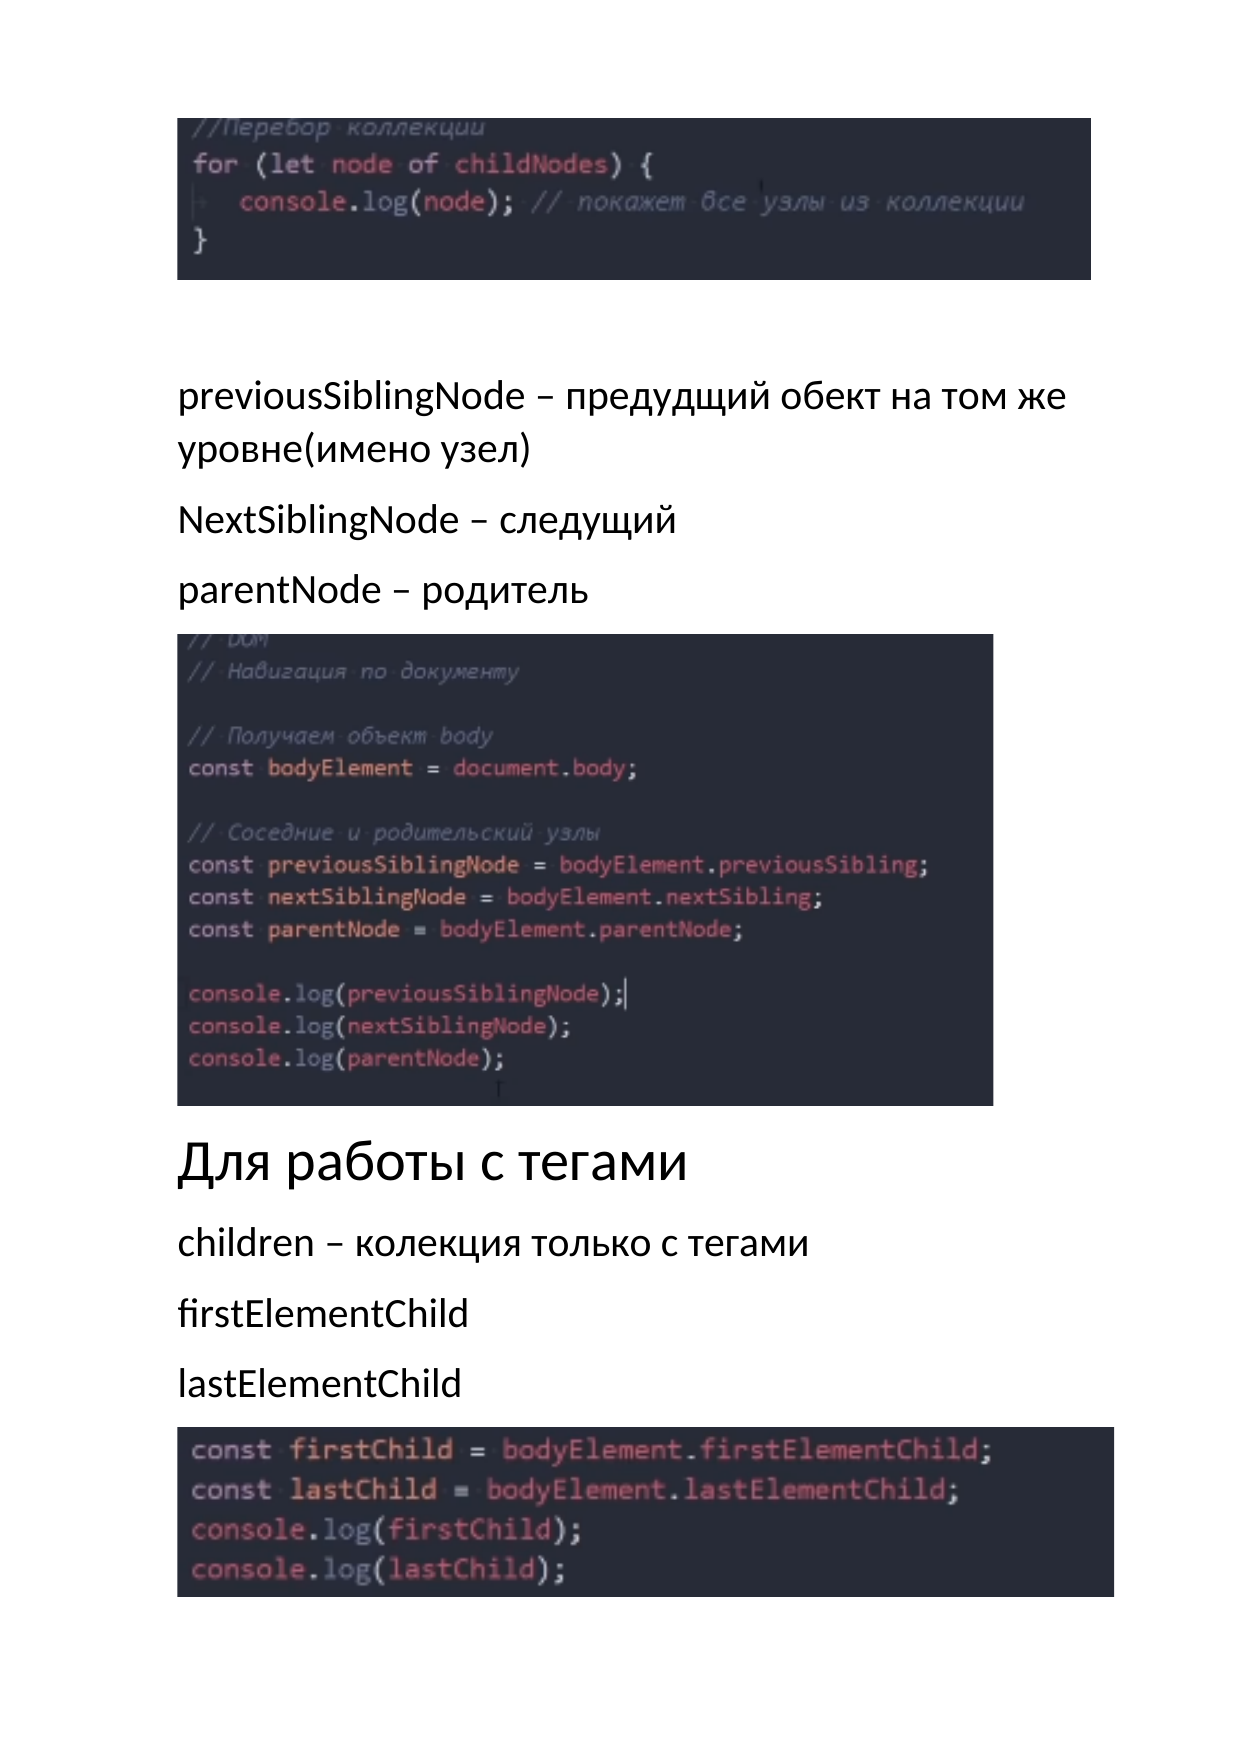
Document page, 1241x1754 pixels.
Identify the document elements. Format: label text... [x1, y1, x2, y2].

picture [177, 118, 1091, 280]
text lastElementChild [177, 1357, 1152, 1408]
text parentNode – родитель [177, 563, 1152, 614]
text NextSiblingNode – следущий [177, 493, 1152, 544]
text firstElementChild [177, 1287, 1152, 1337]
picture [177, 1427, 1115, 1597]
text Для работы с тегами [177, 1124, 1152, 1195]
picture [177, 634, 994, 1106]
text previousSiblingNode – предудщий обект на том же уровне(имено узел) [177, 369, 1152, 473]
text children – колекция только с тегами [177, 1216, 1152, 1267]
